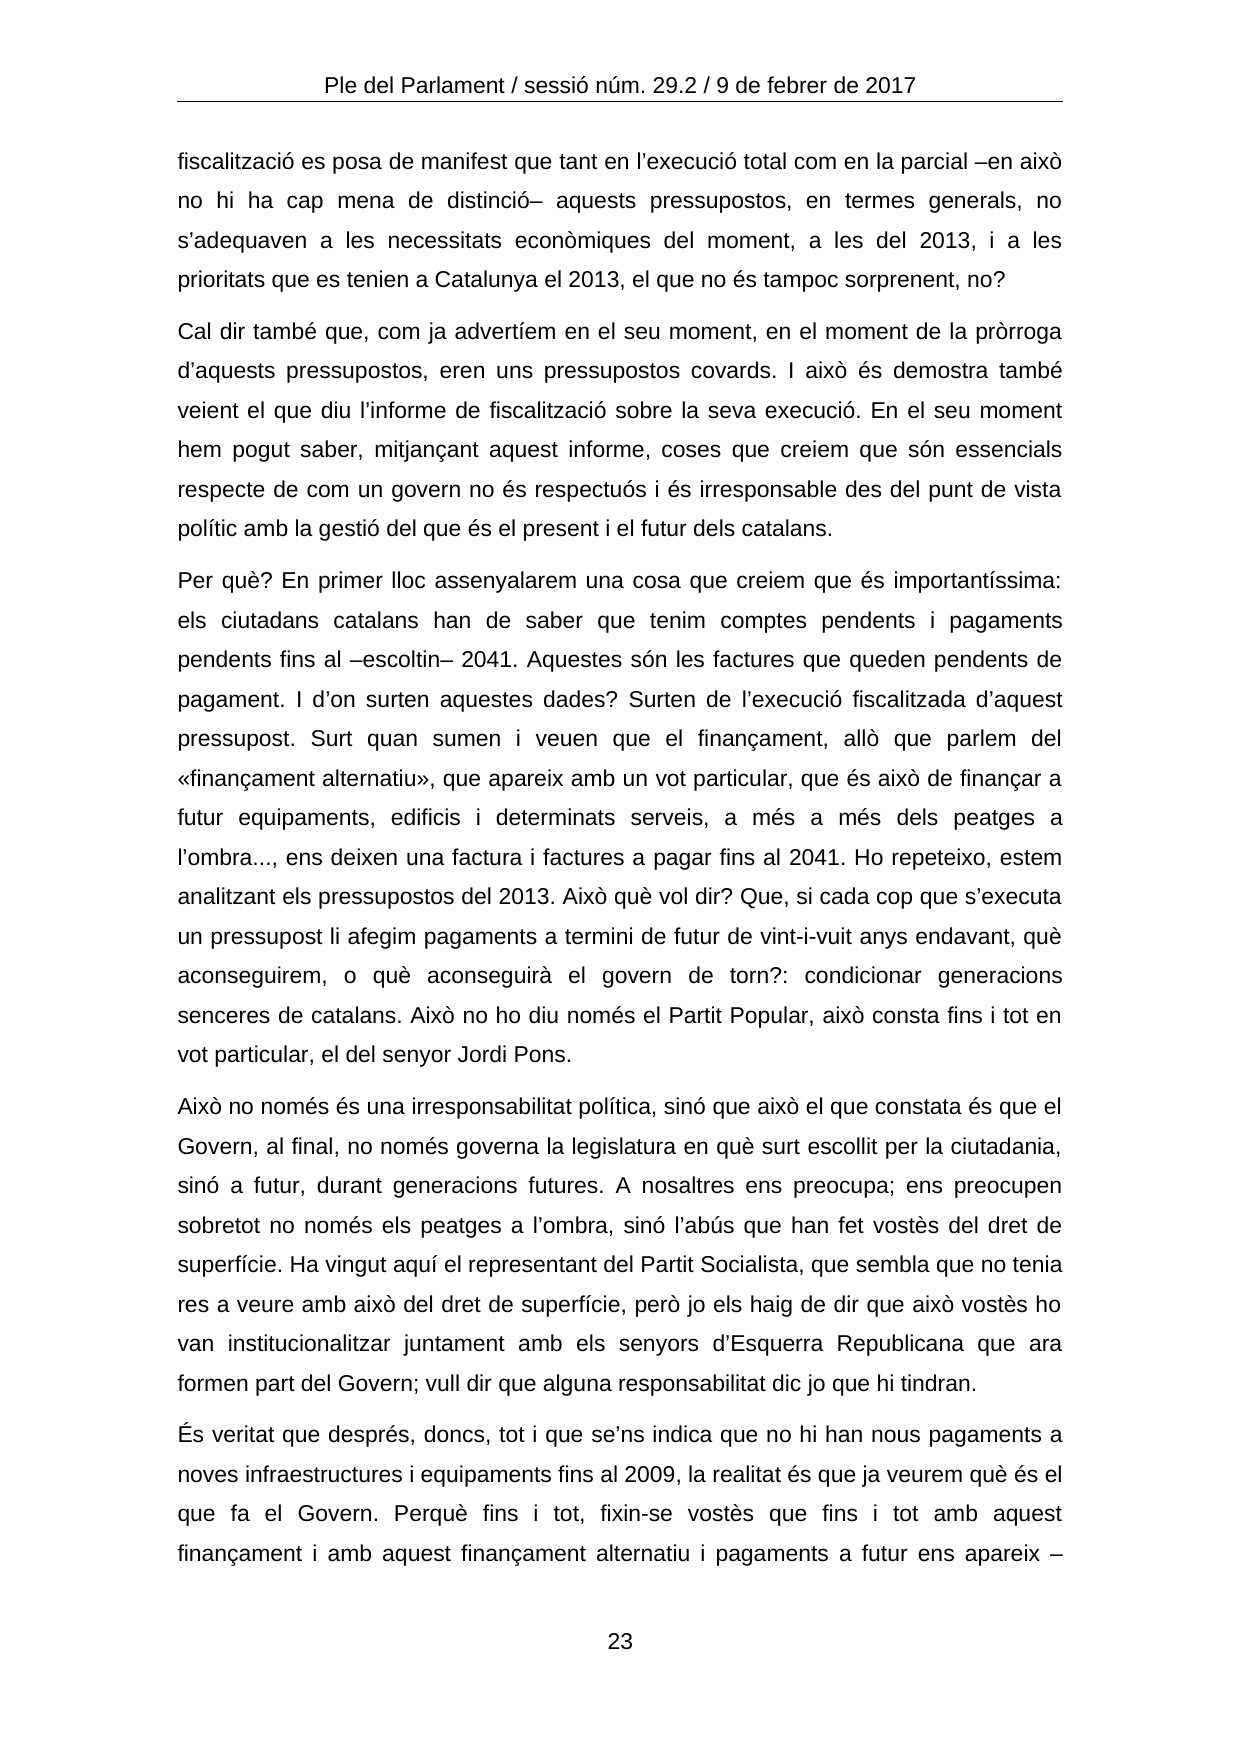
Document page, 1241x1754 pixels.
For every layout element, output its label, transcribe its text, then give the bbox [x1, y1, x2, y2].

text Això no només és una irresponsabilitat política, sinó que això el que constata és que el Govern, al final, no només governa la legislatura en què surt escollit per la ciutadania, sinó a futur, durant generacions futures. A nosaltres ens preocupa; ens preocupen sobretot no només els peatges a l’ombra, sinó l’abús que han fet vostès del dret de superfície. Ha vingut aquí el representant del Partit Socialista, que sembla que no tenia res a veure amb això del dret de superfície, però jo els haig de dir que això vostès ho van institucionalitzar juntament amb els senyors d’Esquerra Republicana que ara formen part del Govern; vull dir que alguna responsabilitat dic jo que hi tindran. [177, 1093, 1063, 1396]
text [177, 148, 1063, 292]
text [177, 1421, 1063, 1566]
text Cal dir també que, com ja advertíem en el seu moment, en el moment de la pròrroga d’aquests pressupostos, eren uns pressupostos covards. I això és demostra també veient el que diu l’informe de fiscalització sobre la seva execució. En el seu moment hem pogut saber, mitjançant aquest informe, coses que creiem que són essencials respecte de com un govern no és respectuós i és irresponsable des del punt de vista polític amb la gestió del que és el present i el futur dels catalans. [177, 318, 1063, 542]
text Per què? En primer lloc assenyalarem una cosa que creiem que és importantíssima: els ciutadans catalans han de saber que tenim comptes pendents i pagaments pendents fins al –escoltin– 2041. Aquestes són les factures que queden pendents de pagament. I d’on surten aquestes dades? Surten de l’execució fiscalitzada d’aquest pressupost. Surt quan sumen i veuen que el finançament, allò que parlem del «finançament alternatiu», que apareix amb un vot particular, que és això de finançar a futur equipaments, edificis i determinats serveis, a més a més dels peatges a l’ombra..., ens deixen una factura i factures a pagar fins al 2041. Ho repeteixo, estem analitzant els pressupostos del 2013. Això què vol dir? Que, si cada cop que s’executa un pressupost li afegim pagaments a termini de futur de vint-i-vuit anys endavant, què aconseguirem, o què aconseguirà el govern de torn?: condicionar generacions senceres de catalans. Això no ho diu només el Partit Popular, això consta fins i tot en vot particular, el del senyor Jordi Pons. [177, 567, 1063, 1067]
